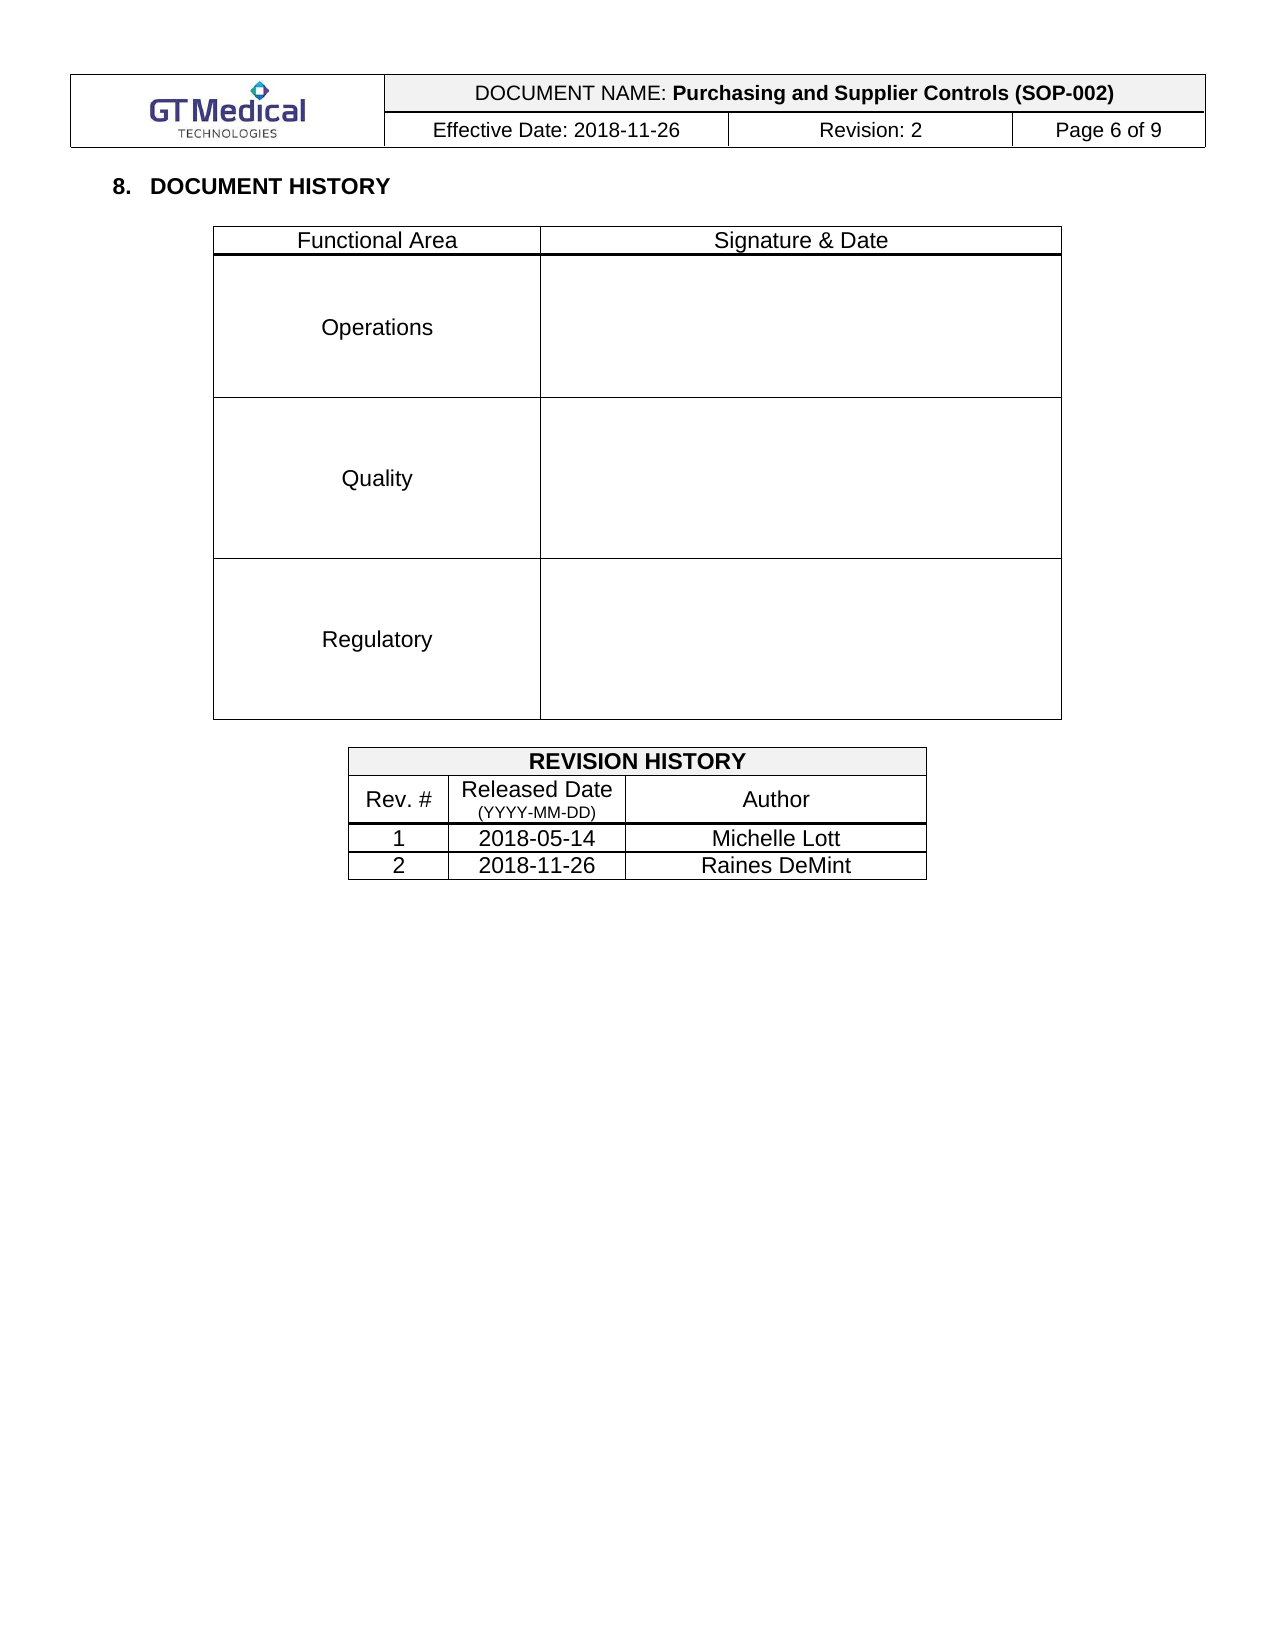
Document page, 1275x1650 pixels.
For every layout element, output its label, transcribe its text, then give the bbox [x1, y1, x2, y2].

table_cell Operations [214, 256, 540, 397]
table_cell Regulatory [214, 559, 540, 719]
table_cell 1 [349, 825, 448, 851]
table_cell [541, 559, 1061, 719]
list DOCUMENT HISTORY [112, 173, 1162, 199]
table_cell Rev. # [349, 776, 448, 822]
table_cell 2018-11-26 [449, 853, 625, 879]
table_cell 2018-05-14 [449, 825, 625, 851]
table_cell Quality [214, 398, 540, 558]
table_cell [541, 398, 1061, 558]
table_cell [541, 256, 1061, 397]
table_header Signature & Date [541, 227, 1061, 253]
picture [144, 80, 311, 141]
table_header Functional Area [214, 227, 540, 253]
table_cell Released Date (YYYY-MM-DD) [449, 776, 625, 822]
table_cell 2 [349, 853, 448, 879]
table_cell Michelle Lott [626, 825, 926, 851]
table_cell Raines DeMint [626, 853, 926, 879]
table_header REVISION HISTORY [349, 748, 926, 775]
table_cell Author [626, 776, 926, 822]
